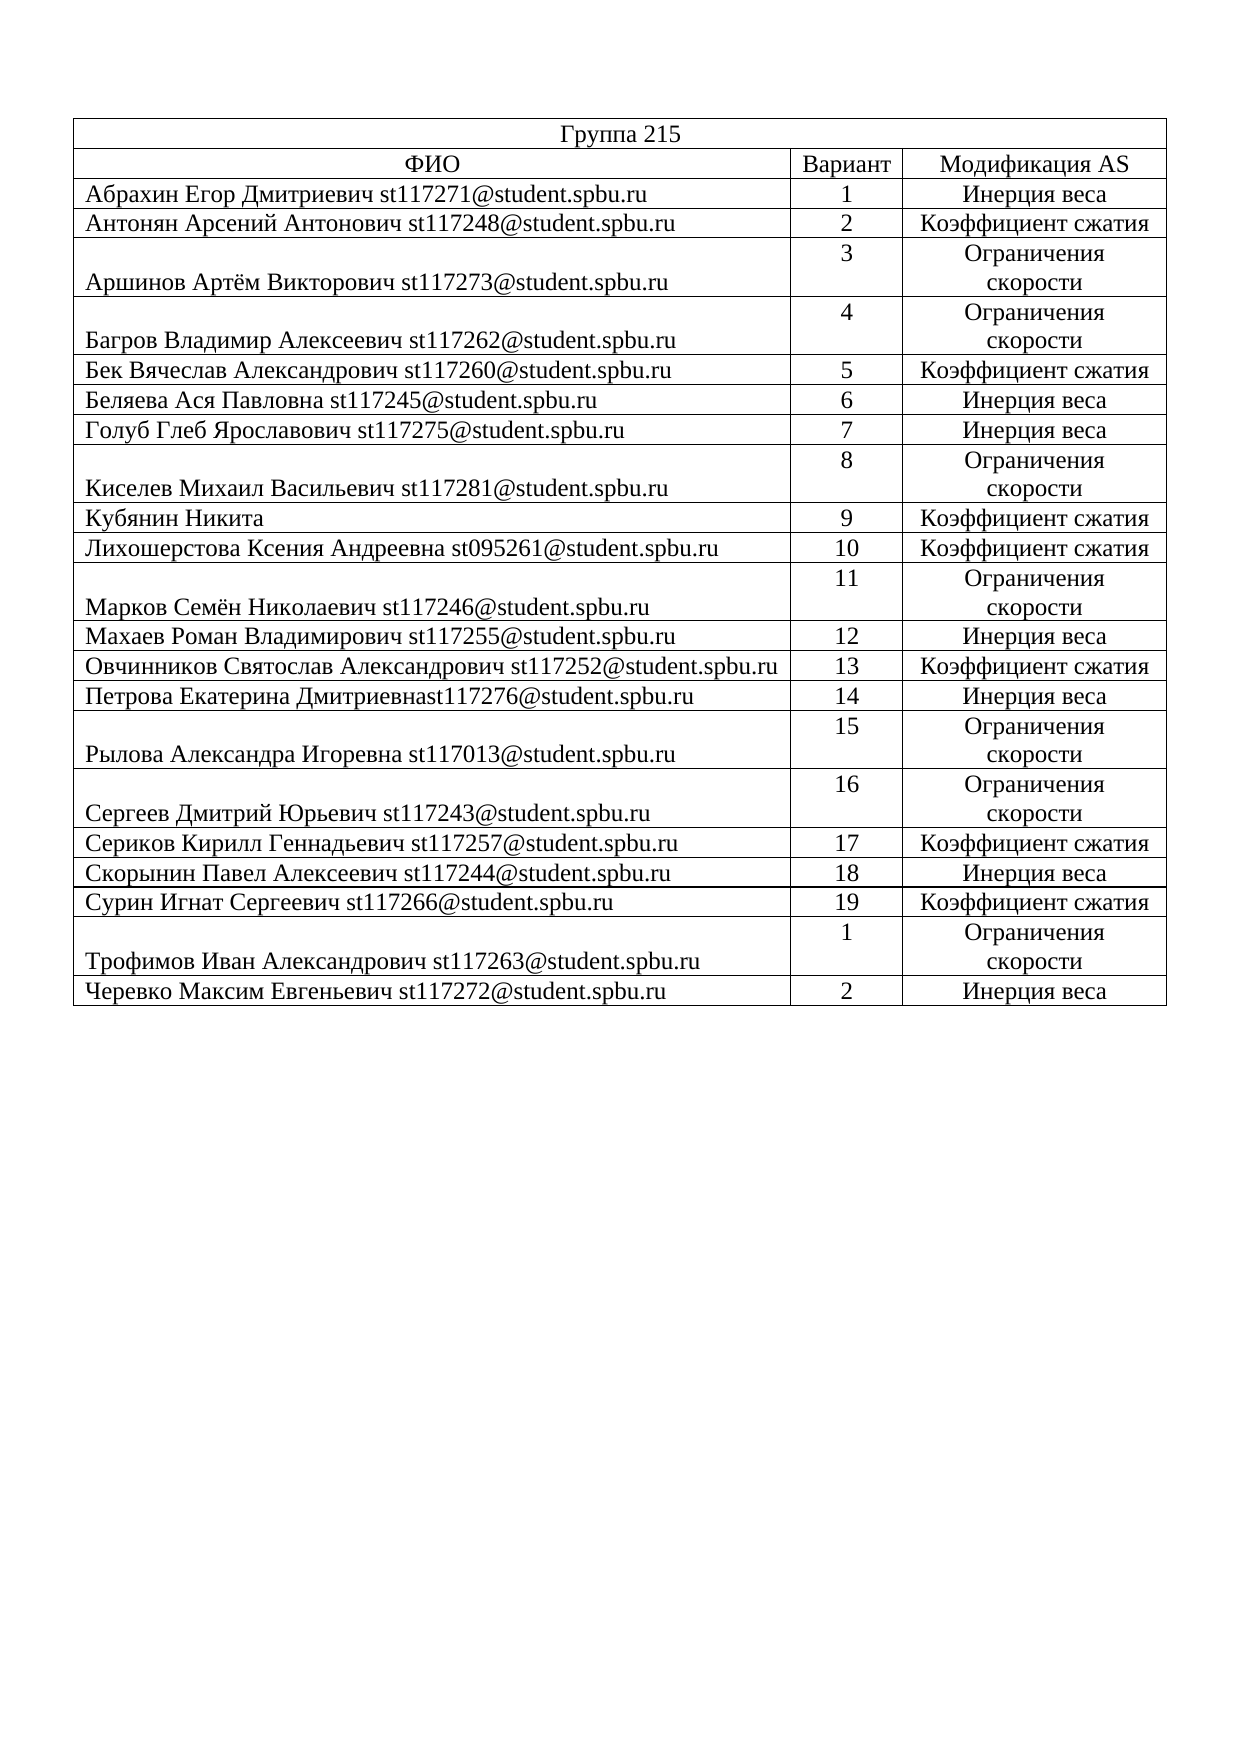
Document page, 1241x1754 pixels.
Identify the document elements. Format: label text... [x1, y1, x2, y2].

table_cell 19 [791, 888, 902, 916]
table_cell 5 [791, 355, 902, 384]
table_cell 12 [791, 621, 902, 650]
table_cell Беляева Ася Павловна st117245@student.spbu.ru [74, 385, 790, 414]
table_cell 7 [791, 415, 902, 444]
table_cell Абрахин Егор Дмитриевич st117271@student.spbu.ru [74, 179, 790, 207]
table_cell Коэффициент сжатия [903, 503, 1166, 532]
table_cell Коэффициент сжатия [903, 355, 1166, 384]
table_cell 9 [791, 503, 902, 532]
table_cell Инерция веса [903, 179, 1166, 207]
table_cell 1 [791, 179, 902, 207]
table_cell Коэффициент сжатия [903, 828, 1166, 857]
table_cell Аршинов Артём Викторович st117273@student.spbu.ru [74, 238, 790, 296]
table_cell Бек Вячеслав Александрович st117260@student.spbu.ru [74, 355, 790, 384]
table_cell 18 [791, 858, 902, 886]
table_cell Ограничения скорости [903, 711, 1166, 768]
table_cell Трофимов Иван Александрович st117263@student.spbu.ru [74, 917, 790, 975]
table_cell Коэффициент сжатия [903, 651, 1166, 680]
table_cell Инерция веса [903, 976, 1166, 1004]
table_cell Сергеев Дмитрий Юрьевич st117243@student.spbu.ru [74, 769, 790, 827]
table_cell 17 [791, 828, 902, 857]
table_cell Марков Семён Николаевич st117246@student.spbu.ru [74, 563, 790, 620]
table_cell Вариант [791, 149, 902, 178]
table_cell ФИО [74, 149, 790, 178]
table_cell Коэффициент сжатия [903, 888, 1166, 916]
table_cell 11 [791, 563, 902, 620]
table_cell Инерция веса [903, 621, 1166, 650]
table_cell 13 [791, 651, 902, 680]
table_cell Рылова Александра Игоревна st117013@student.spbu.ru [74, 711, 790, 768]
table_cell Антонян Арсений Антонович st117248@student.spbu.ru [74, 209, 790, 237]
table_cell Инерция веса [903, 858, 1166, 886]
table_cell Скорынин Павел Алексеевич st117244@student.spbu.ru [74, 858, 790, 886]
table_cell Коэффициент сжатия [903, 209, 1166, 237]
table_cell Ограничения скорости [903, 238, 1166, 296]
table_cell 10 [791, 533, 902, 562]
table_cell Кубянин Никита [74, 503, 790, 532]
table_header Группа 215 [74, 119, 1166, 148]
table_cell 14 [791, 681, 902, 710]
table_cell Инерция веса [903, 681, 1166, 710]
table_cell Инерция веса [903, 385, 1166, 414]
table_cell 8 [791, 445, 902, 502]
table_cell Ограничения скорости [903, 445, 1166, 502]
table_cell 15 [791, 711, 902, 768]
table_cell Черевко Максим Евгеньевич st117272@student.spbu.ru [74, 976, 790, 1004]
table_cell 2 [791, 209, 902, 237]
table_cell Ограничения скорости [903, 563, 1166, 620]
table_cell Лихошерстова Ксения Андреевна st095261@student.spbu.ru [74, 533, 790, 562]
table_cell 16 [791, 769, 902, 827]
table_cell Сериков Кирилл Геннадьевич st117257@student.spbu.ru [74, 828, 790, 857]
table_cell Ограничения скорости [903, 769, 1166, 827]
table_cell 2 [791, 976, 902, 1004]
table_cell 3 [791, 238, 902, 296]
table_cell Инерция веса [903, 415, 1166, 444]
table_cell Коэффициент сжатия [903, 533, 1166, 562]
table_cell Ограничения скорости [903, 917, 1166, 975]
table_cell Багров Владимир Алексеевич st117262@student.spbu.ru [74, 297, 790, 354]
table_cell Овчинников Святослав Александрович st117252@student.spbu.ru [74, 651, 790, 680]
table_cell Голуб Глеб Ярославович st117275@student.spbu.ru [74, 415, 790, 444]
table_cell Ограничения скорости [903, 297, 1166, 354]
table_cell 6 [791, 385, 902, 414]
table_cell Махаев Роман Владимирович st117255@student.spbu.ru [74, 621, 790, 650]
table_cell Петрова Екатерина Дмитриевнаst117276@student.spbu.ru [74, 681, 790, 710]
table_cell Сурин Игнат Сергеевич st117266@student.spbu.ru [74, 888, 790, 916]
table_cell Модификация AS [903, 149, 1166, 178]
table_cell Киселев Михаил Васильевич st117281@student.spbu.ru [74, 445, 790, 502]
table_cell 4 [791, 297, 902, 354]
table_cell 1 [791, 917, 902, 975]
